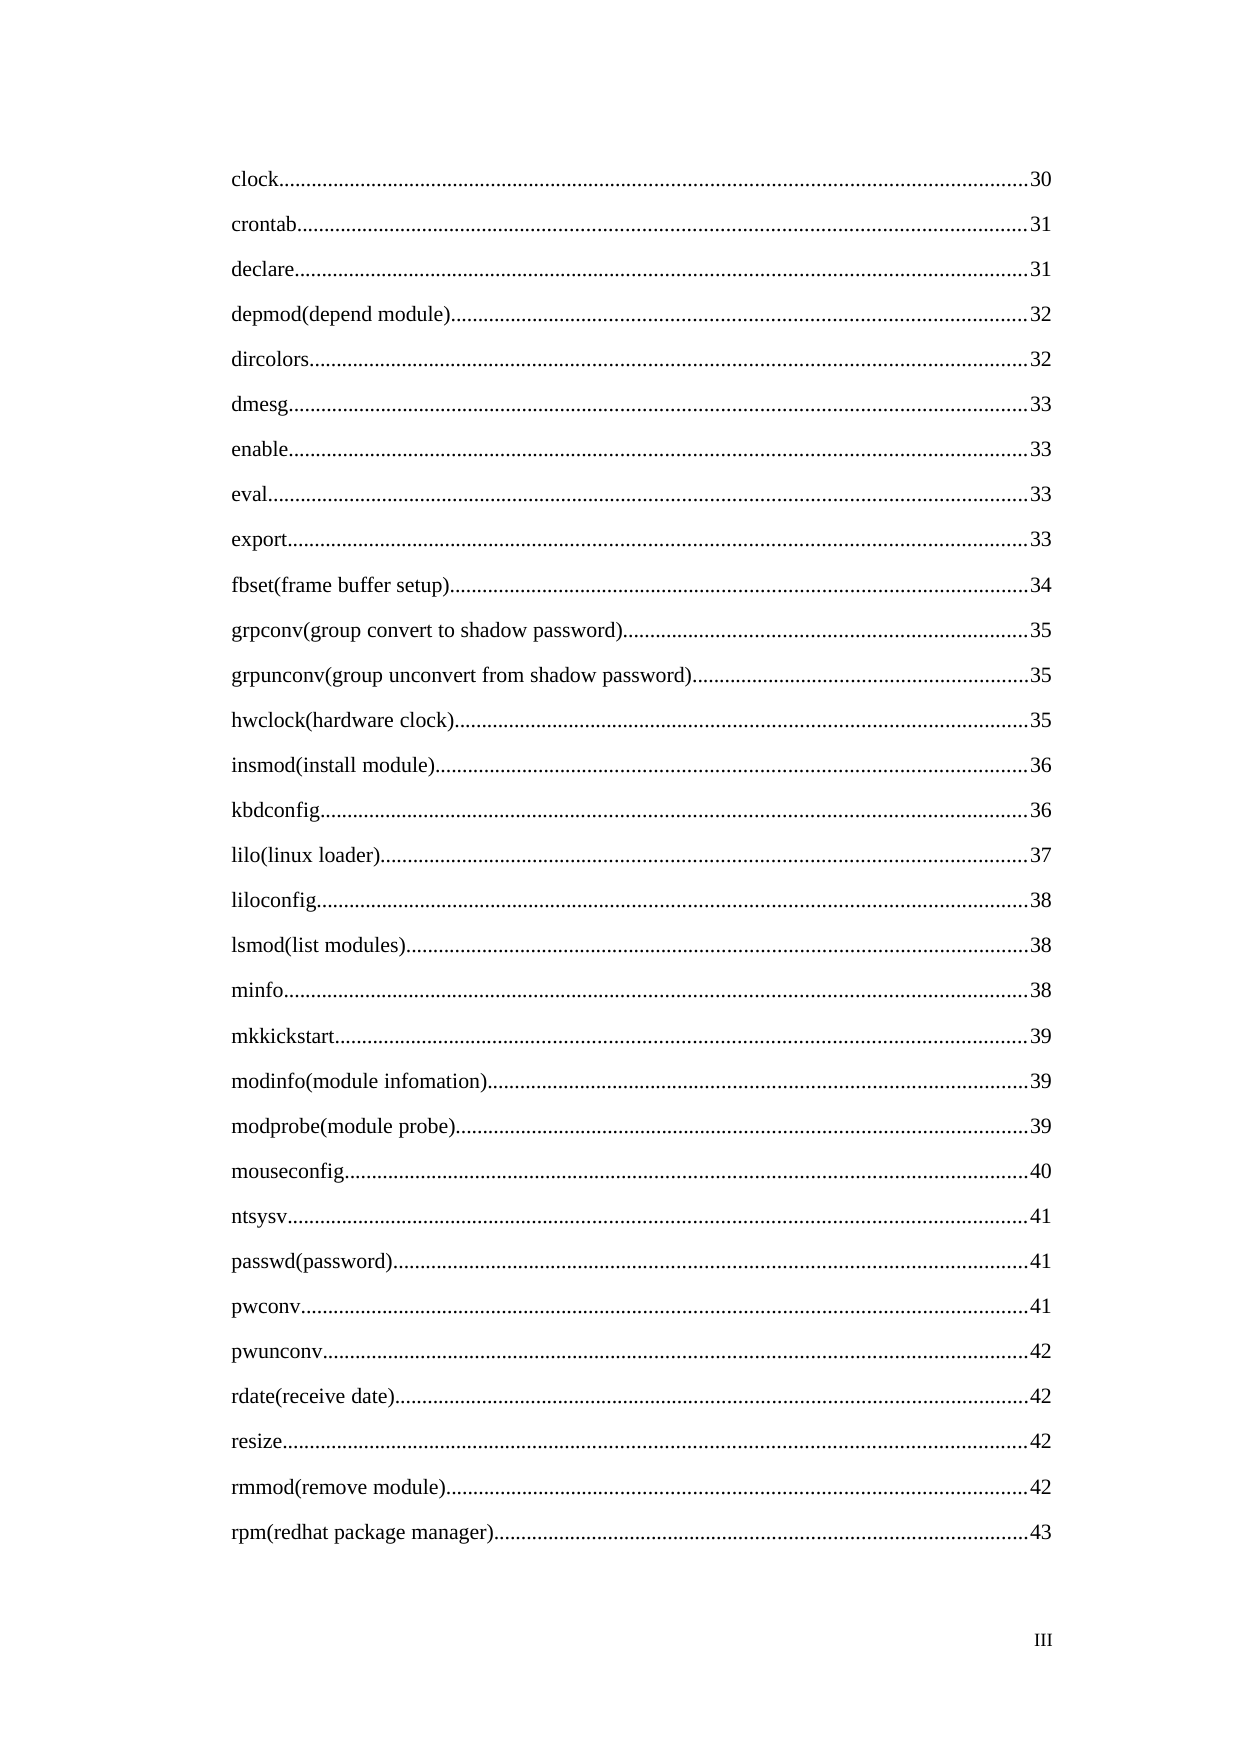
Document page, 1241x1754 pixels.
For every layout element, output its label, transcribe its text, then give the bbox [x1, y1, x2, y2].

text dircolors 32 [231, 342, 1053, 375]
text crontab 31 [231, 207, 1053, 239]
text modprobe(module probe) 39 [231, 1109, 1053, 1142]
text modinfo(module infomation) 39 [231, 1064, 1053, 1097]
text pwconv 41 [231, 1289, 1053, 1322]
text clock 30 [231, 162, 1053, 194]
text liloconfig 38 [231, 884, 1053, 916]
text rdate(receive date) 42 [231, 1380, 1053, 1412]
text passwd(password) 41 [231, 1244, 1053, 1277]
text lilo(linux loader) 37 [231, 838, 1053, 871]
text rmmod(remove module) 42 [231, 1470, 1053, 1502]
text kbdconfig 36 [231, 793, 1053, 826]
text ntsysv 41 [231, 1199, 1053, 1232]
text grpunconv(group unconvert from shadow password) 35 [231, 658, 1053, 691]
text minfo 38 [231, 974, 1053, 1006]
text export 33 [231, 523, 1053, 555]
text mkkickstart 39 [231, 1019, 1053, 1051]
text insmod(install module) 36 [231, 748, 1053, 781]
text mouseconfig 40 [231, 1154, 1053, 1187]
text declare 31 [231, 252, 1053, 285]
text pwunconv 42 [231, 1335, 1053, 1367]
text dmesg 33 [231, 387, 1053, 420]
text rpm(redhat package manager) 43 [231, 1515, 1053, 1548]
text resize 42 [231, 1425, 1053, 1457]
text hwclock(hardware clock) 35 [231, 703, 1053, 736]
text lsmod(list modules) 38 [231, 929, 1053, 961]
text depmod(depend module) 32 [231, 297, 1053, 330]
text enable 33 [231, 433, 1053, 465]
text grpconv(group convert to shadow password) 35 [231, 613, 1053, 646]
text fbset(frame buffer setup) 34 [231, 568, 1053, 600]
text eval 33 [231, 478, 1053, 510]
